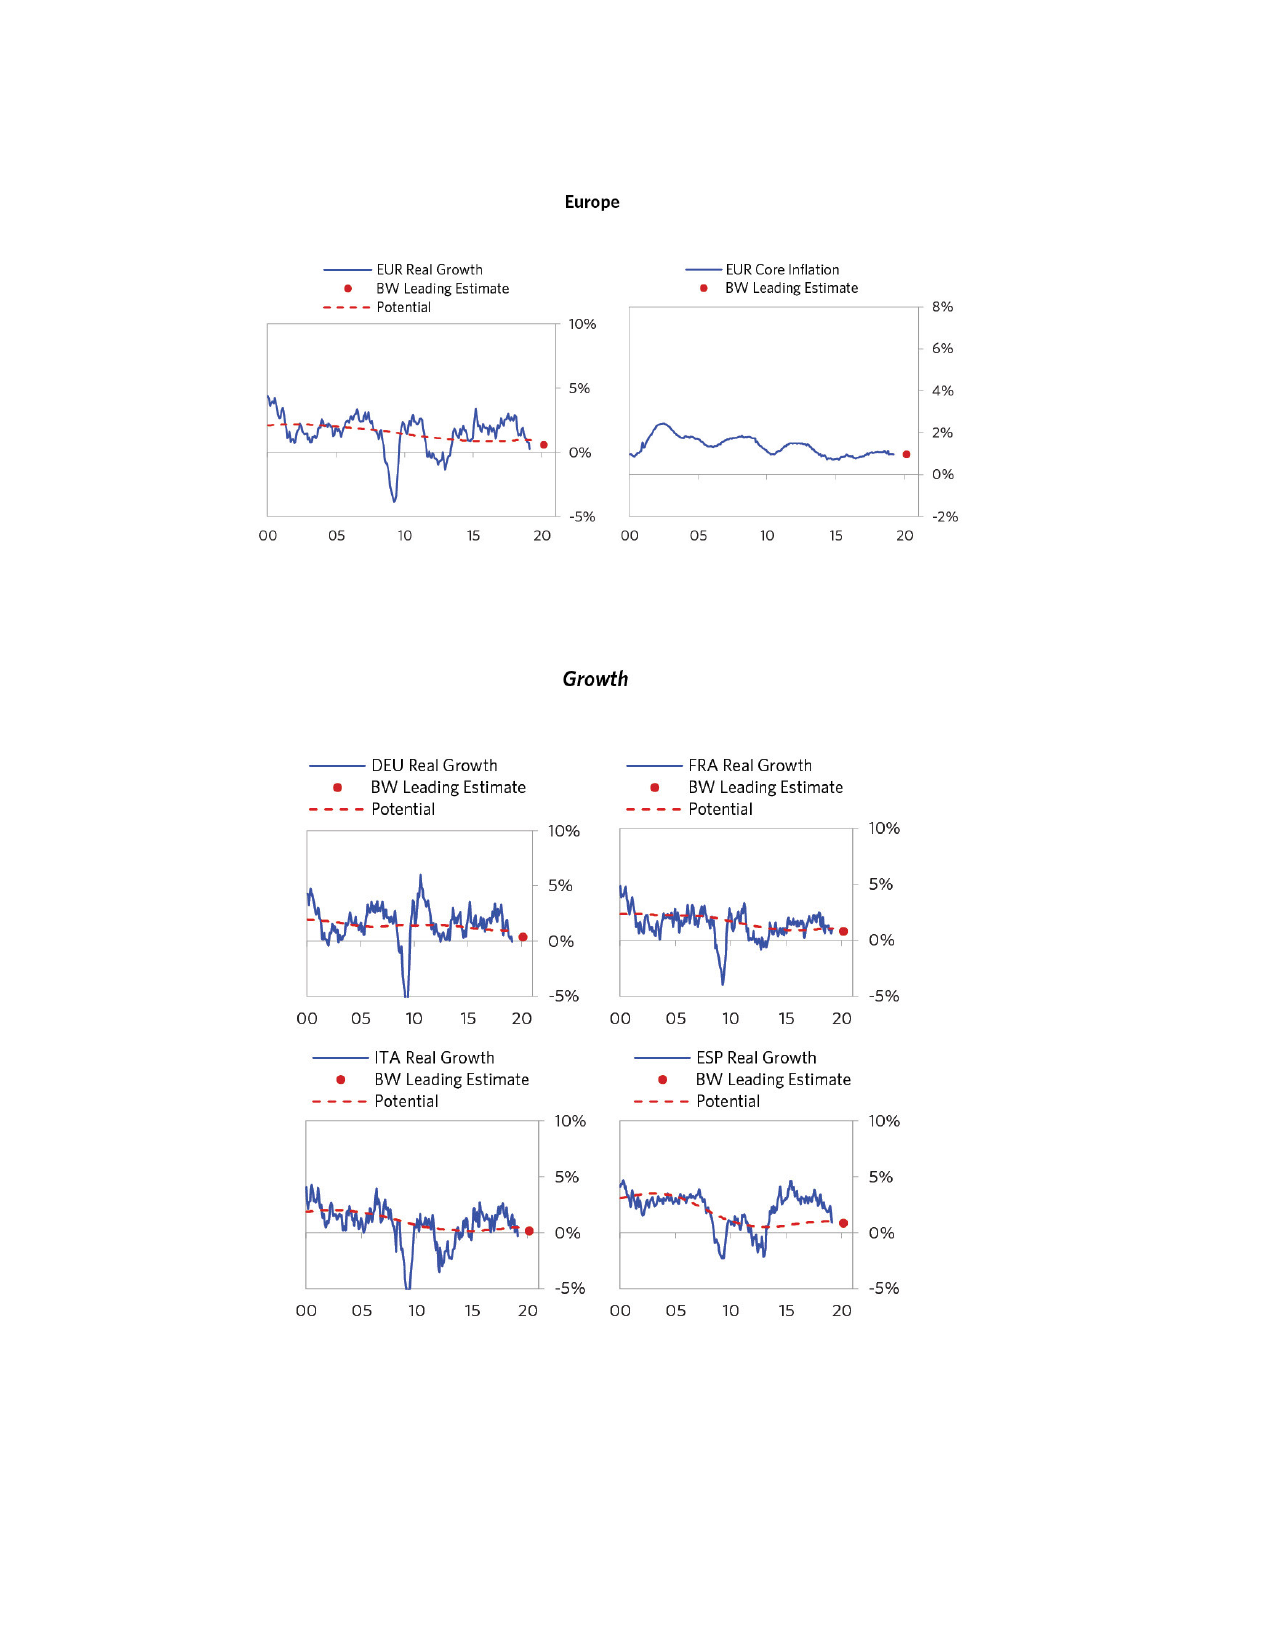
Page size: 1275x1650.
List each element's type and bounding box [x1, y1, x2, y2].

picture [150, 150, 1046, 598]
picture [150, 616, 1039, 1401]
